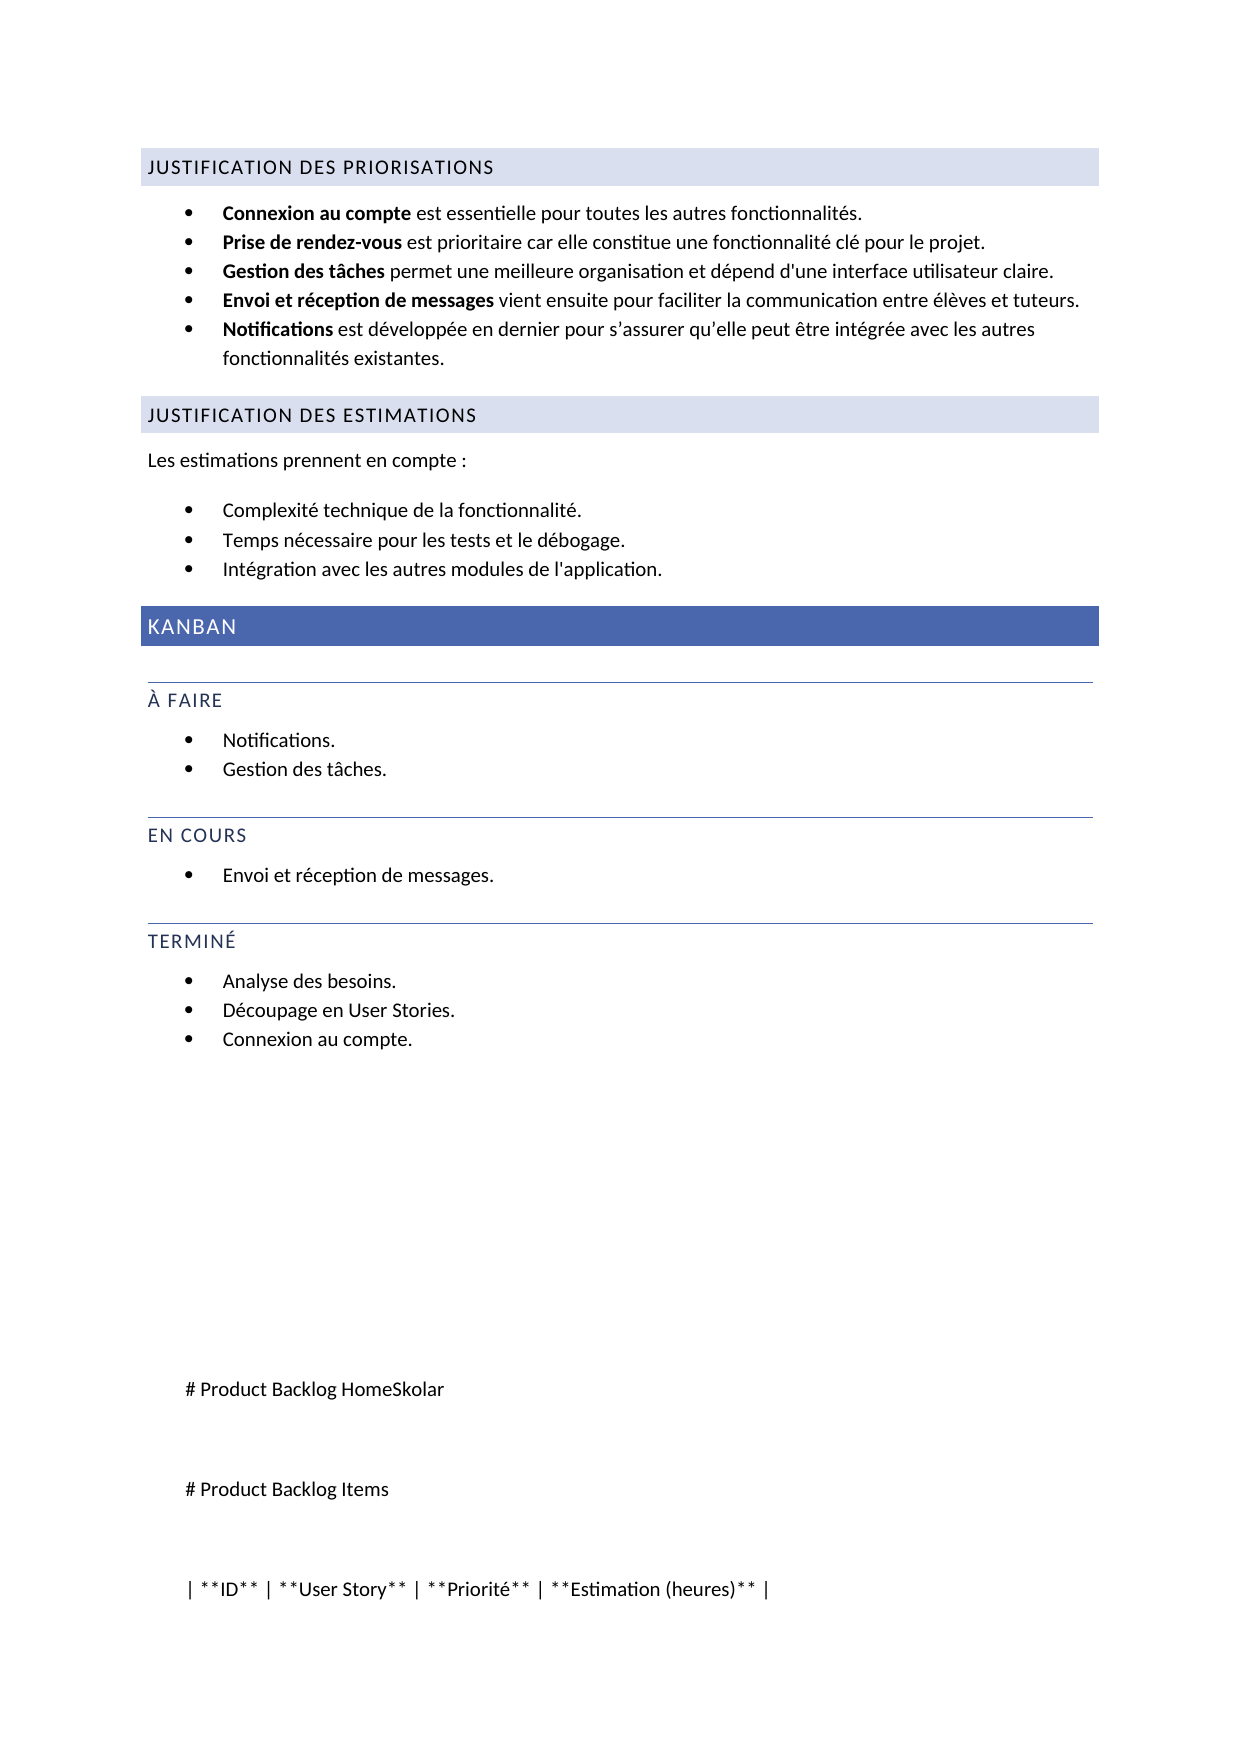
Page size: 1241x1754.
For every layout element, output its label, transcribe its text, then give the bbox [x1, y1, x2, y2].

list Connexion au compte est essentielle pour toutes les autres fonctionnalités. [185, 200, 1093, 225]
text | **ID** | **User Story** | **Priorité** | **Estimation (heures)** | [185, 1576, 1093, 1602]
list Découpage en User Stories. [185, 997, 1093, 1022]
subtitle À faire [148, 683, 1093, 713]
list Complexité technique de la fonctionnalité. [185, 498, 1093, 523]
list Analyse des besoins. [185, 968, 1093, 993]
subtitle En cours [148, 818, 1093, 848]
list Gestion des tâches. [185, 756, 1093, 782]
list Temps nécessaire pour les tests et le débogage. [185, 527, 1093, 552]
list Notifications est développée en dernier pour s’assurer qu’elle peut être intégrée avec les autres fonctionnalités existantes. [185, 316, 1093, 371]
subtitle Justification des Estimations [148, 402, 1093, 427]
list Gestion des tâches permet une meilleure organisation et dépend d'une interface utilisateur claire. [185, 258, 1093, 283]
subtitle Kanban [148, 612, 1093, 640]
text # Product Backlog Items [185, 1476, 1093, 1502]
text Les estimations prennent en compte : [148, 448, 1093, 473]
subtitle Justification des Priorisations [148, 154, 1093, 179]
list Connexion au compte. [185, 1026, 1093, 1052]
list Envoi et réception de messages vient ensuite pour faciliter la communication entre élèves et tuteurs. [185, 287, 1093, 313]
subtitle Terminé [148, 924, 1093, 954]
text # Product Backlog HomeSkolar [185, 1376, 1093, 1402]
list Intégration avec les autres modules de l'application. [185, 556, 1093, 581]
list Prise de rendez-vous est prioritaire car elle constitue une fonctionnalité clé pour le projet. [185, 229, 1093, 254]
list Envoi et réception de messages. [185, 862, 1093, 887]
list Notifications. [185, 727, 1093, 753]
